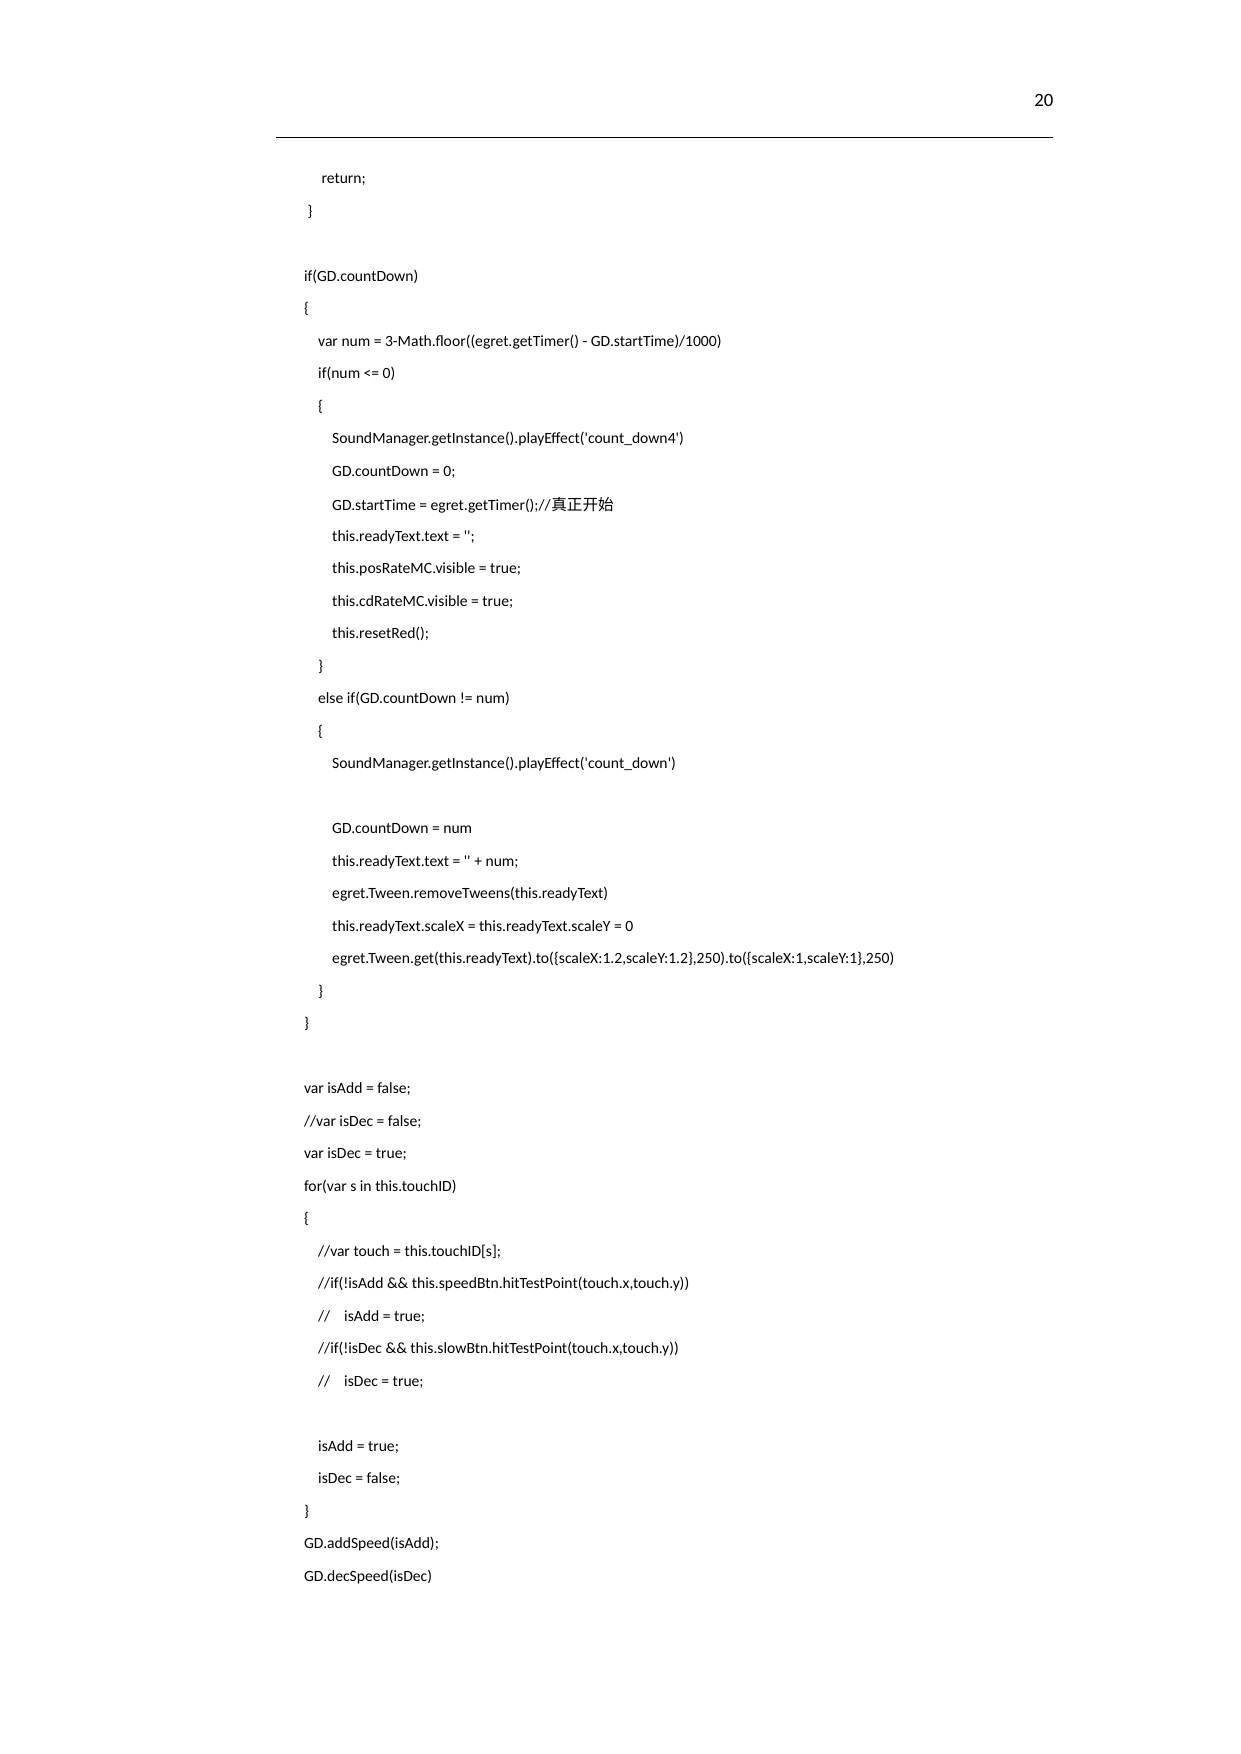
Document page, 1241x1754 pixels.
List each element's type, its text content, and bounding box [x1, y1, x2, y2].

text GD.decSpeed(isDec) [276, 1559, 1053, 1592]
text for(var s in this.touchID) [276, 1169, 1053, 1202]
text var isAdd = false; [276, 1072, 1053, 1104]
text this.readyText.text = '' + num; [276, 844, 1053, 877]
text isAdd = true; [276, 1429, 1053, 1462]
text SoundManager.getInstance().playEffect('count_down4') [276, 422, 1053, 454]
text else if(GD.countDown != num) [276, 682, 1053, 714]
text //if(!isDec && this.slowBtn.hitTestPoint(touch.x,touch.y)) [276, 1332, 1053, 1364]
text var num = 3-Math.floor((egret.getTimer() - GD.startTime)/1000) [276, 324, 1053, 357]
text this.posRateMC.visible = true; [276, 552, 1053, 584]
text return; [276, 162, 1053, 194]
text this.readyText.scaleX = this.readyText.scaleY = 0 [276, 909, 1053, 942]
text egret.Tween.get(this.readyText).to({scaleX:1.2,scaleY:1.2},250).to({scaleX:1,scaleY:1},250) [276, 942, 1053, 974]
text } [276, 194, 1053, 227]
text GD.addSpeed(isAdd); [276, 1527, 1053, 1559]
text } [276, 649, 1053, 682]
text if(num <= 0) [276, 357, 1053, 389]
text SoundManager.getInstance().playEffect('count_down') [276, 747, 1053, 779]
text //var isDec = false; [276, 1104, 1053, 1137]
text //if(!isAdd && this.speedBtn.hitTestPoint(touch.x,touch.y)) [276, 1267, 1053, 1299]
text if(GD.countDown) [276, 259, 1053, 292]
text } [276, 1007, 1053, 1039]
text isDec = false; [276, 1462, 1053, 1494]
text var isDec = true; [276, 1137, 1053, 1169]
text this.readyText.text = ''; [276, 519, 1053, 552]
text GD.startTime = egret.getTimer();//真正开始 [276, 487, 1053, 519]
text } [276, 1494, 1053, 1527]
text // isDec = true; [276, 1364, 1053, 1397]
text GD.countDown = num [276, 812, 1053, 844]
text egret.Tween.removeTweens(this.readyText) [276, 877, 1053, 909]
text this.cdRateMC.visible = true; [276, 584, 1053, 617]
text this.resetRed(); [276, 617, 1053, 649]
text { [276, 292, 1053, 324]
text GD.countDown = 0; [276, 454, 1053, 487]
text } [276, 974, 1053, 1007]
text //var touch = this.touchID[s]; [276, 1234, 1053, 1267]
text // isAdd = true; [276, 1299, 1053, 1332]
text { [276, 1202, 1053, 1234]
text { [276, 714, 1053, 747]
text { [276, 389, 1053, 422]
